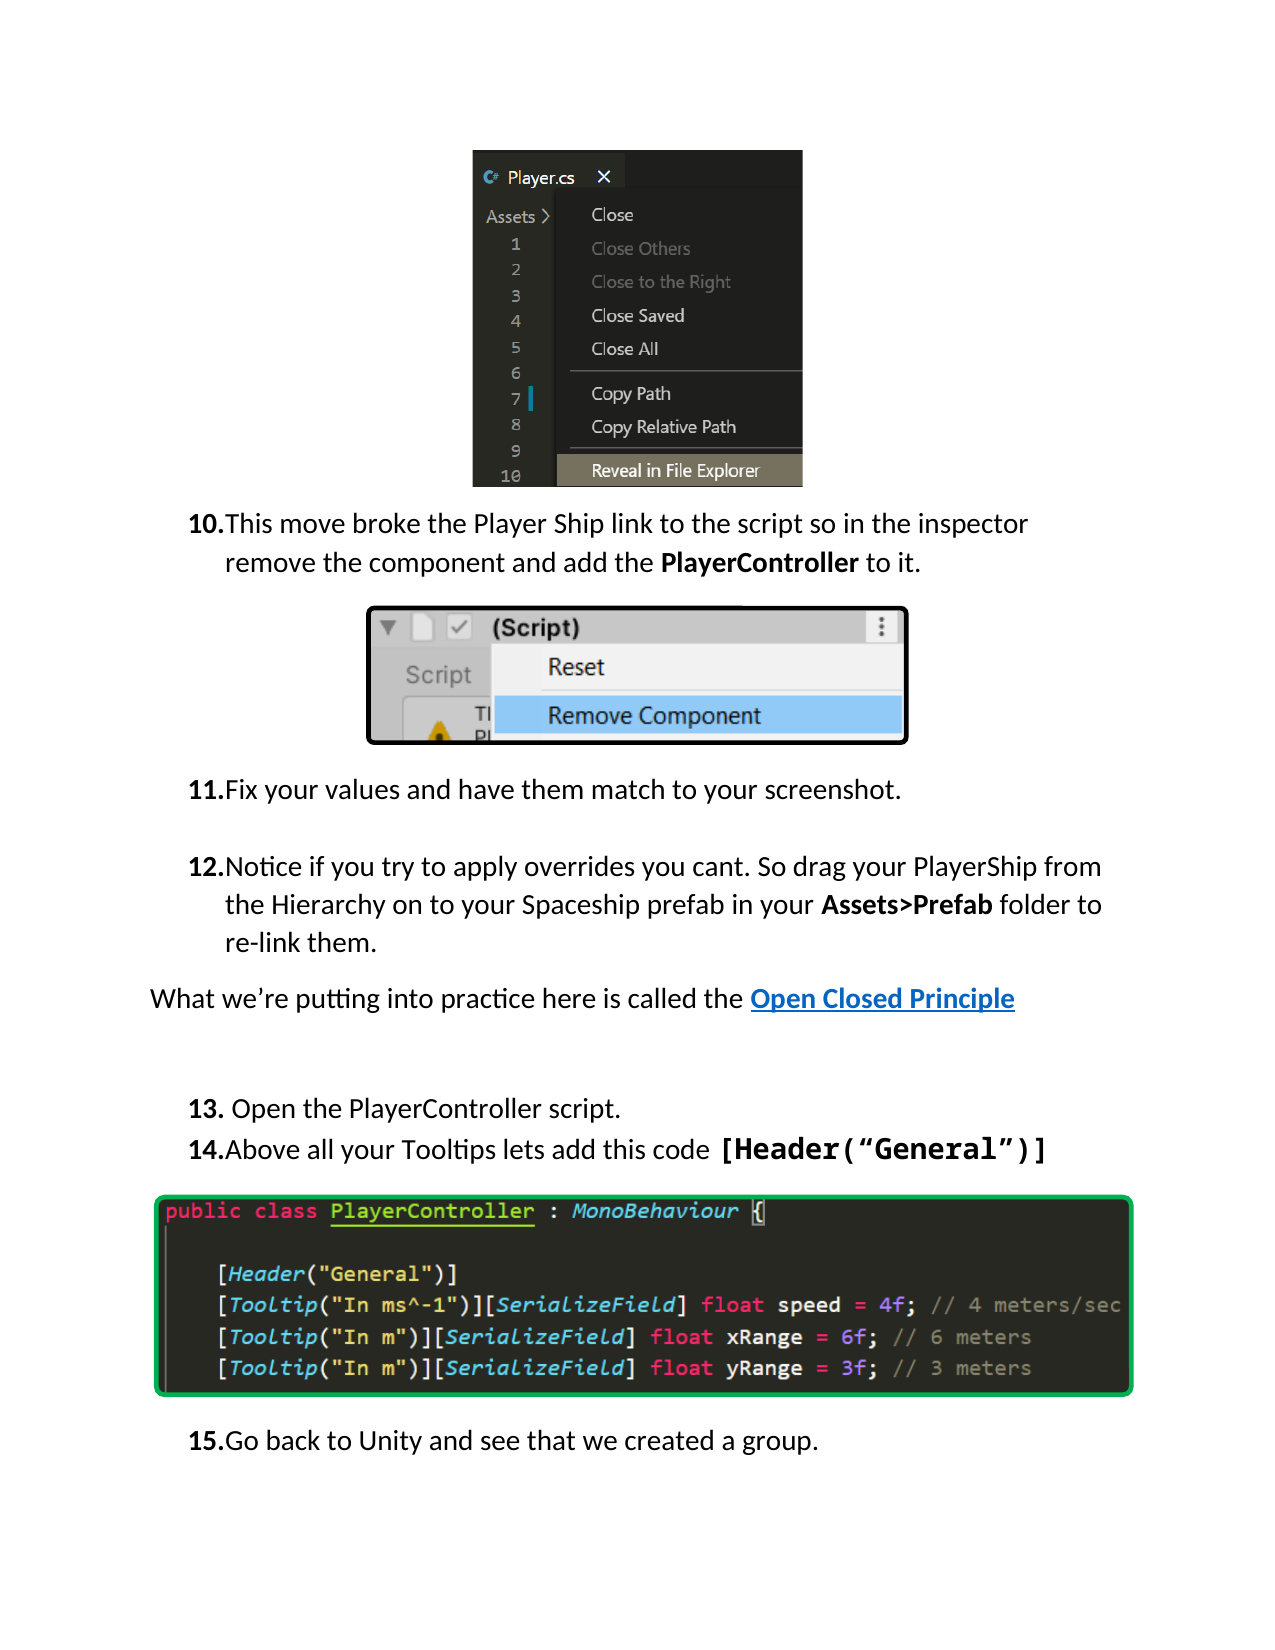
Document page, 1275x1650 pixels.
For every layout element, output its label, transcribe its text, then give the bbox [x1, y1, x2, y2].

list Open the PlayerController script. [187, 1090, 1125, 1126]
text What we’re putting into practice here is called the Open Closed Principle [150, 980, 1125, 1015]
picture [159, 1200, 1129, 1392]
list Fix your values and have them match to your screenshot. [187, 771, 1125, 806]
list Above all your Tooltips lets add this code [Header(“General”)] [187, 1128, 1125, 1168]
picture [371, 611, 903, 740]
list This move broke the Player Ship link to the script so in the inspector remove the component and add the PlayerController to it. [187, 505, 1125, 579]
picture [472, 150, 803, 487]
list Go back to Unity and see that we created a group. [187, 1422, 1125, 1458]
list Notice if you try to apply overrides you cant. So drag your PlayerShip from the Hierarchy on to your Spaceship prefab in your Assets>Prefab folder to re-link them. [187, 848, 1125, 960]
